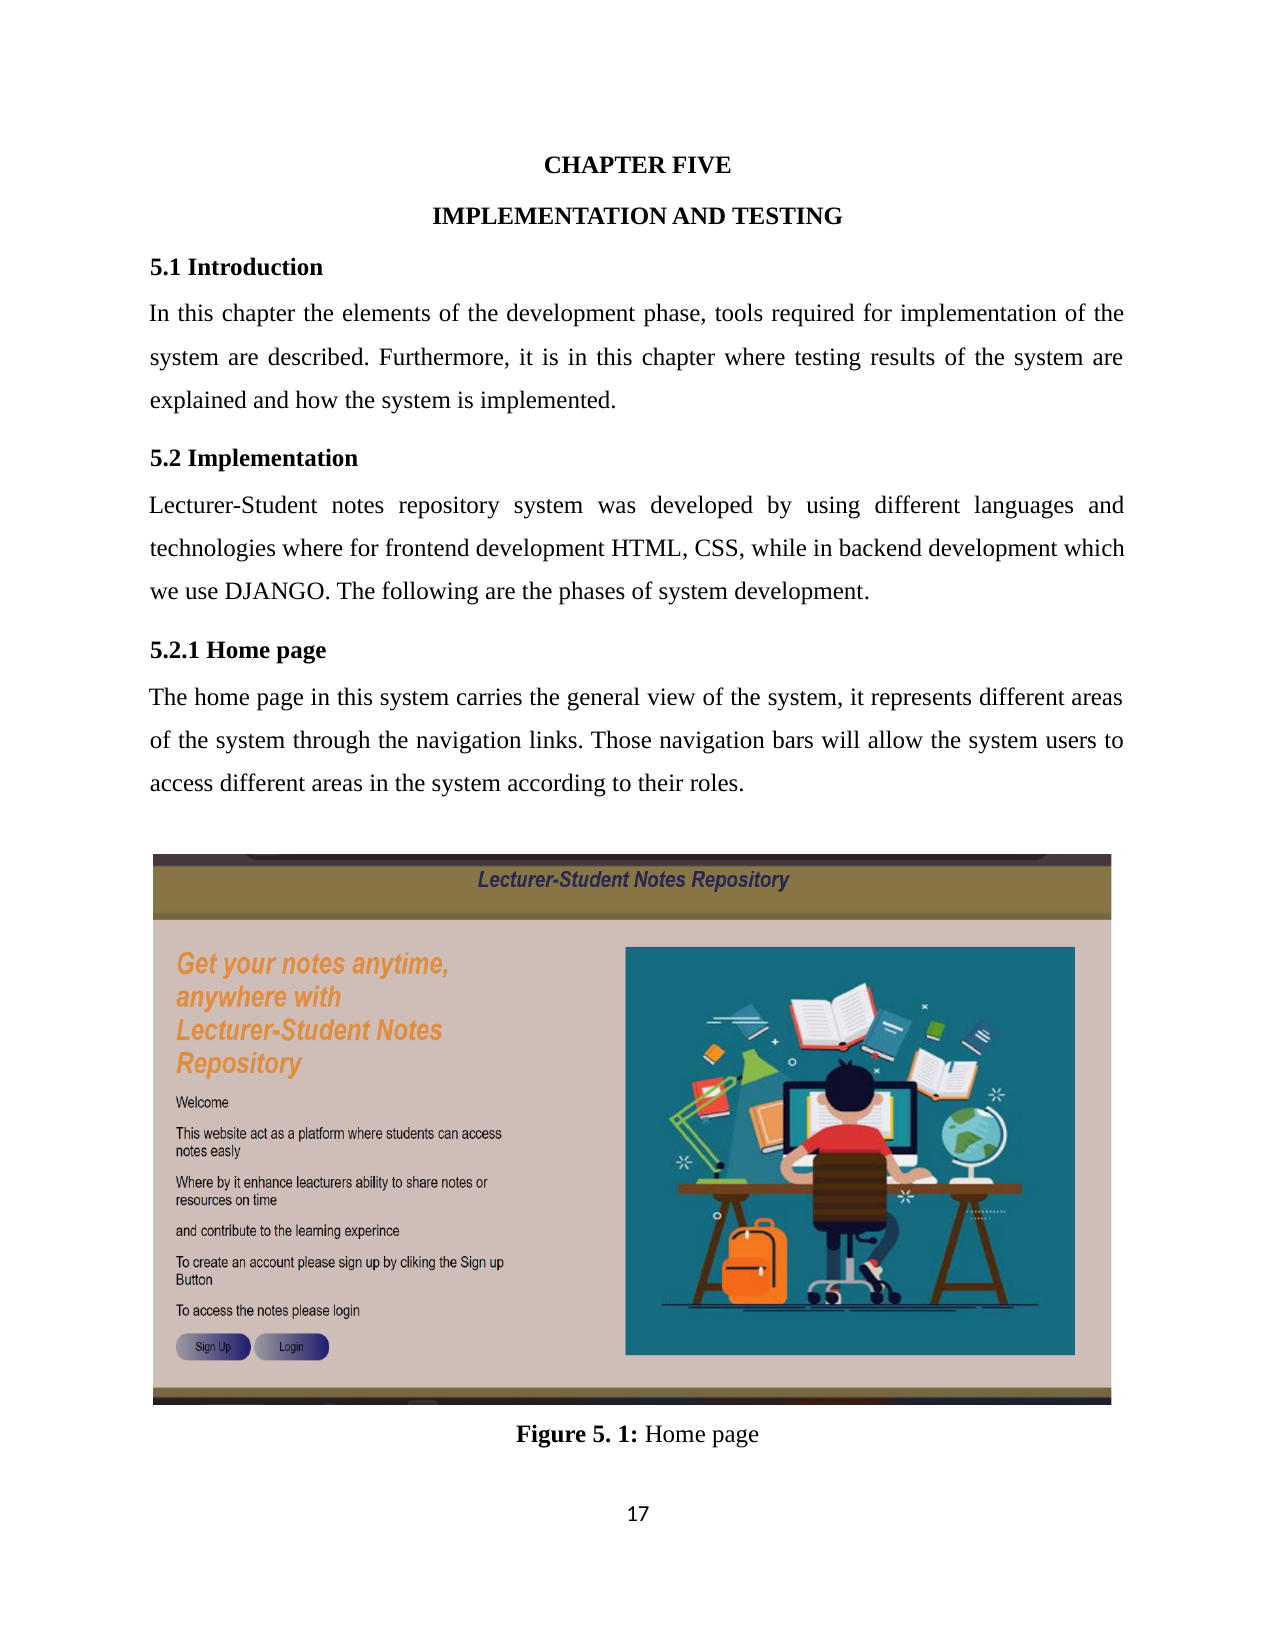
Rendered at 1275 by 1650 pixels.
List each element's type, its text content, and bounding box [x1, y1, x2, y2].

text Figure 5. 1: Home page [150, 1419, 1125, 1447]
picture [153, 854, 1112, 1405]
subtitle IMPLEMENTATION AND TESTING [150, 201, 1125, 229]
subtitle 5.2 Implementation [150, 443, 1125, 472]
subtitle CHAPTER FIVE [150, 150, 1125, 179]
text Lecturer-Student notes repository system was developed by using different languages and technologies where for frontend development HTML, CSS, while in backend development which we use DJANGO. The following are the phases of system development. [148, 490, 1125, 605]
text In this chapter the elements of the development phase, tools required for implementation of the system are described. Furthermore, it is in this chapter where testing results of the system are explained and how the system is implemented. [148, 298, 1125, 413]
text The home page in this system carries the general view of the system, it represents different areas of the system through the navigation links. Those navigation bars will allow the system users to access different areas in the system according to their roles. [148, 682, 1125, 797]
subtitle 5.2.1 Home page [150, 635, 1125, 664]
subtitle 5.1 Introduction [150, 252, 1125, 280]
